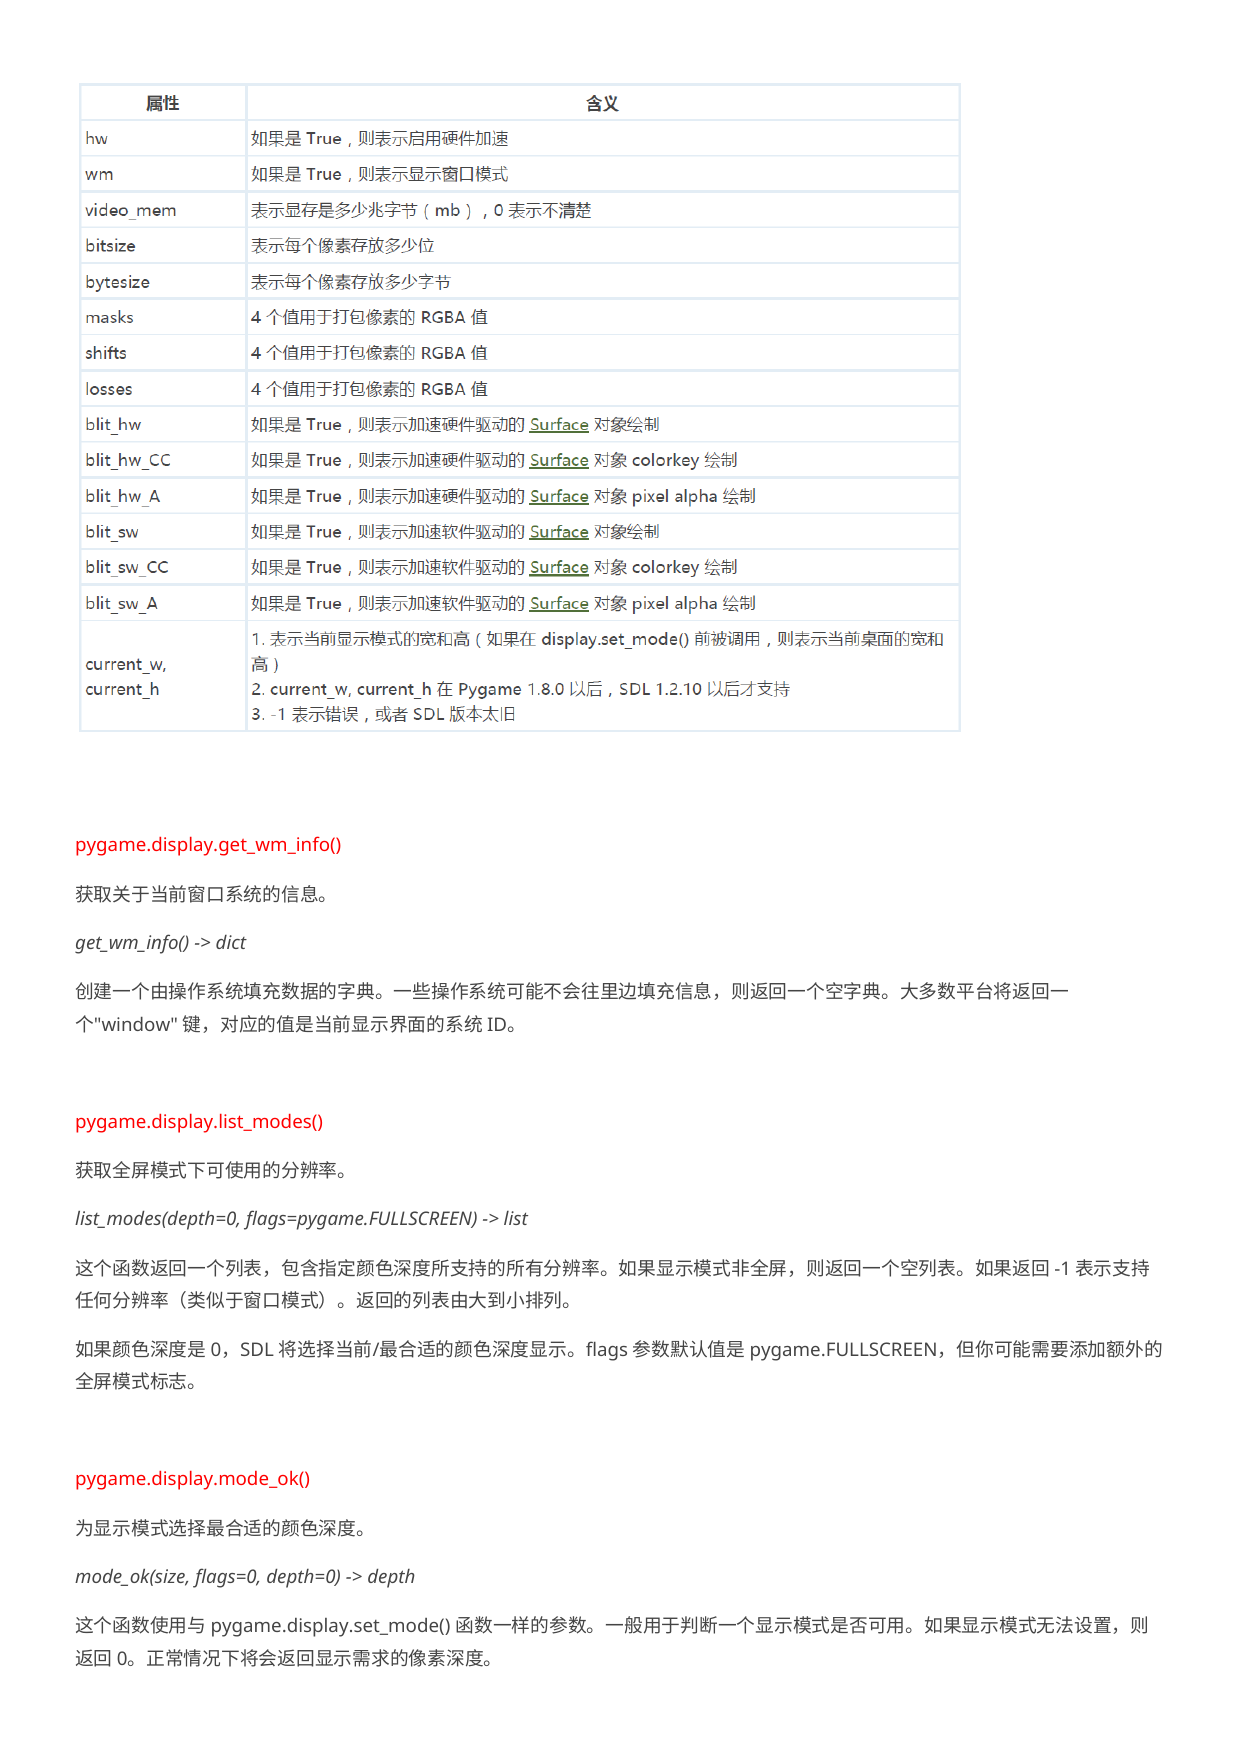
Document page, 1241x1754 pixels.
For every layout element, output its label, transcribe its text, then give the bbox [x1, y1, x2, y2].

text 如果颜色深度是 0，SDL 将选择当前/最合适的颜色深度显示。flags 参数默认值是 pygame.FULLSCREEN，但你可能需要添加额外的全屏模式标志。 [75, 1332, 1165, 1397]
text pygame.display.list_modes() [75, 1104, 1165, 1137]
text 创建一个由操作系统填充数据的字典。一些操作系统可能不会往里边填充信息，则返回一个空字典。大多数平台将返回一个"window" 键，对应的值是当前显示界面的系统 ID。 [75, 974, 1165, 1039]
text mode_ok(size, flags=0, depth=0) -> depth [75, 1559, 1165, 1592]
text pygame.display.mode_ok() [75, 1462, 1165, 1494]
text list_modes(depth=0, flags=pygame.FULLSCREEN) -> list [75, 1202, 1165, 1234]
text 获取全屏模式下可使用的分辨率。 [75, 1153, 1165, 1186]
text get_wm_info() -> dict [75, 926, 1165, 958]
text 这个函数使用与 pygame.display.set_mode() 函数一样的参数。一般用于判断一个显示模式是否可用。如果显示模式无法设置，则返回 0。正常情况下将会返回显示需求的像素深度。 [75, 1608, 1165, 1673]
text 为显示模式选择最合适的颜色深度。 [75, 1511, 1165, 1543]
text 获取关于当前窗口系统的信息。 [75, 877, 1165, 909]
picture [75, 80, 965, 735]
text 这个函数返回一个列表，包含指定颜色深度所支持的所有分辨率。如果显示模式非全屏，则返回一个空列表。如果返回 -1表示支持任何分辨率（类似于窗口模式）。返回的列表由大到小排列。 [75, 1251, 1165, 1316]
text pygame.display.get_wm_info() [75, 828, 1165, 861]
